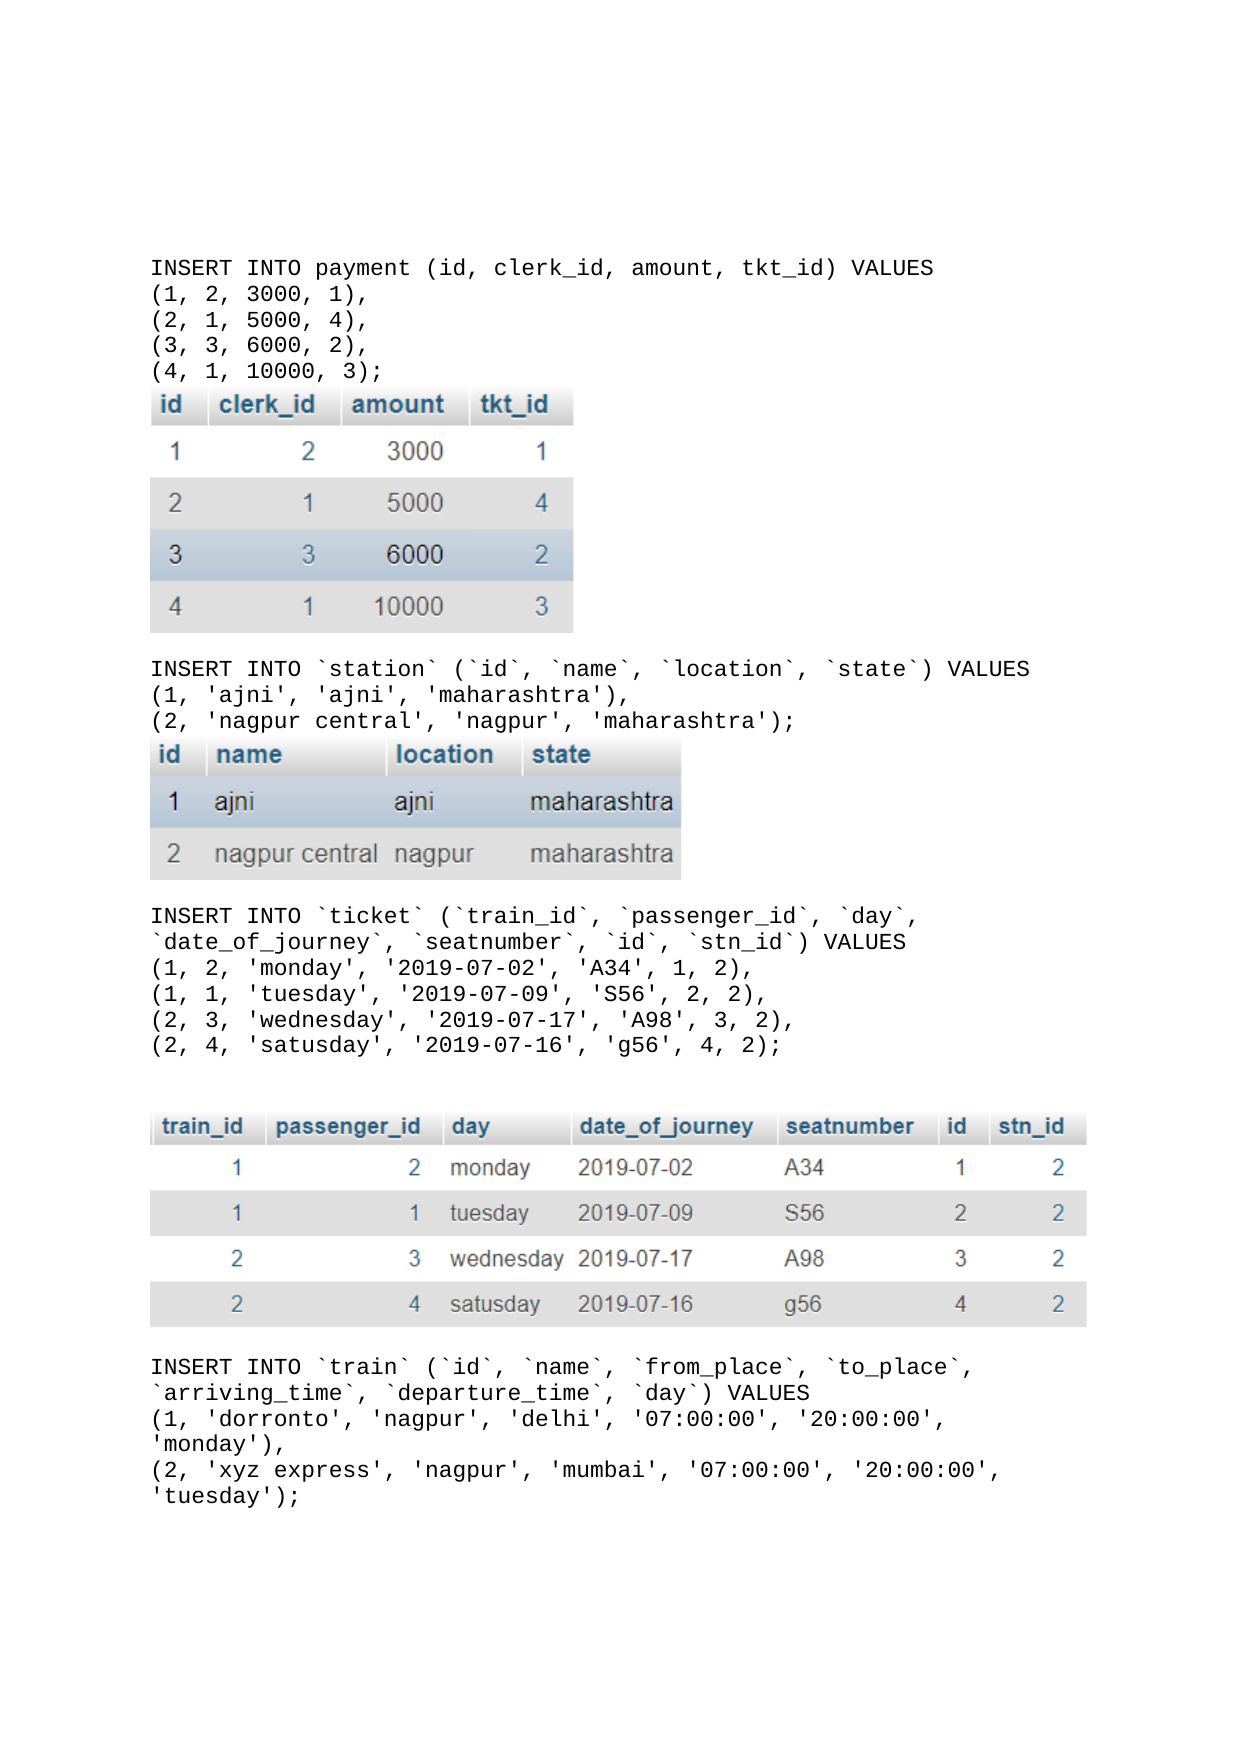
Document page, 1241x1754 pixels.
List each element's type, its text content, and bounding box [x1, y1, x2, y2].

text (1, 2, 3000, 1), [150, 282, 1090, 308]
text (2, 4, 'satusday', '2019-07-16', 'g56', 4, 2); [150, 1034, 1090, 1060]
text (2, 1, 5000, 4), [150, 308, 1090, 334]
text (1, 2, 'monday', '2019-07-02', 'A34', 1, 2), [150, 956, 1090, 982]
picture [150, 735, 683, 880]
picture [150, 1112, 1091, 1330]
text (2, 'nagpur central', 'nagpur', 'maharashtra'); [150, 709, 1090, 735]
text (4, 1, 10000, 3); [150, 360, 1090, 386]
text (2, 3, 'wednesday', '2019-07-17', 'A98', 3, 2), [150, 1008, 1090, 1034]
text (1, 1, 'tuesday', '2019-07-09', 'S56', 2, 2), [150, 982, 1090, 1008]
text INSERT INTO `train` (`id`, `name`, `from_place`, `to_place`, `arriving_time`, `departure_time`, `day`) VALUES [150, 1355, 1090, 1407]
picture [150, 385, 574, 633]
text (3, 3, 6000, 2), [150, 334, 1090, 360]
text (1, 'dorronto', 'nagpur', 'delhi', '07:00:00', '20:00:00', 'monday'), [150, 1407, 1090, 1459]
text INSERT INTO payment (id, clerk_id, amount, tkt_id) VALUES [150, 256, 1090, 282]
text INSERT INTO `ticket` (`train_id`, `passenger_id`, `day`, `date_of_journey`, `seatnumber`, `id`, `stn_id`) VALUES [150, 904, 1090, 956]
text (1, 'ajni', 'ajni', 'maharashtra'), [150, 683, 1090, 709]
text INSERT INTO `station` (`id`, `name`, `location`, `state`) VALUES [150, 658, 1090, 683]
text (2, 'xyz express', 'nagpur', 'mumbai', '07:00:00', '20:00:00', 'tuesday'); [150, 1459, 1090, 1511]
